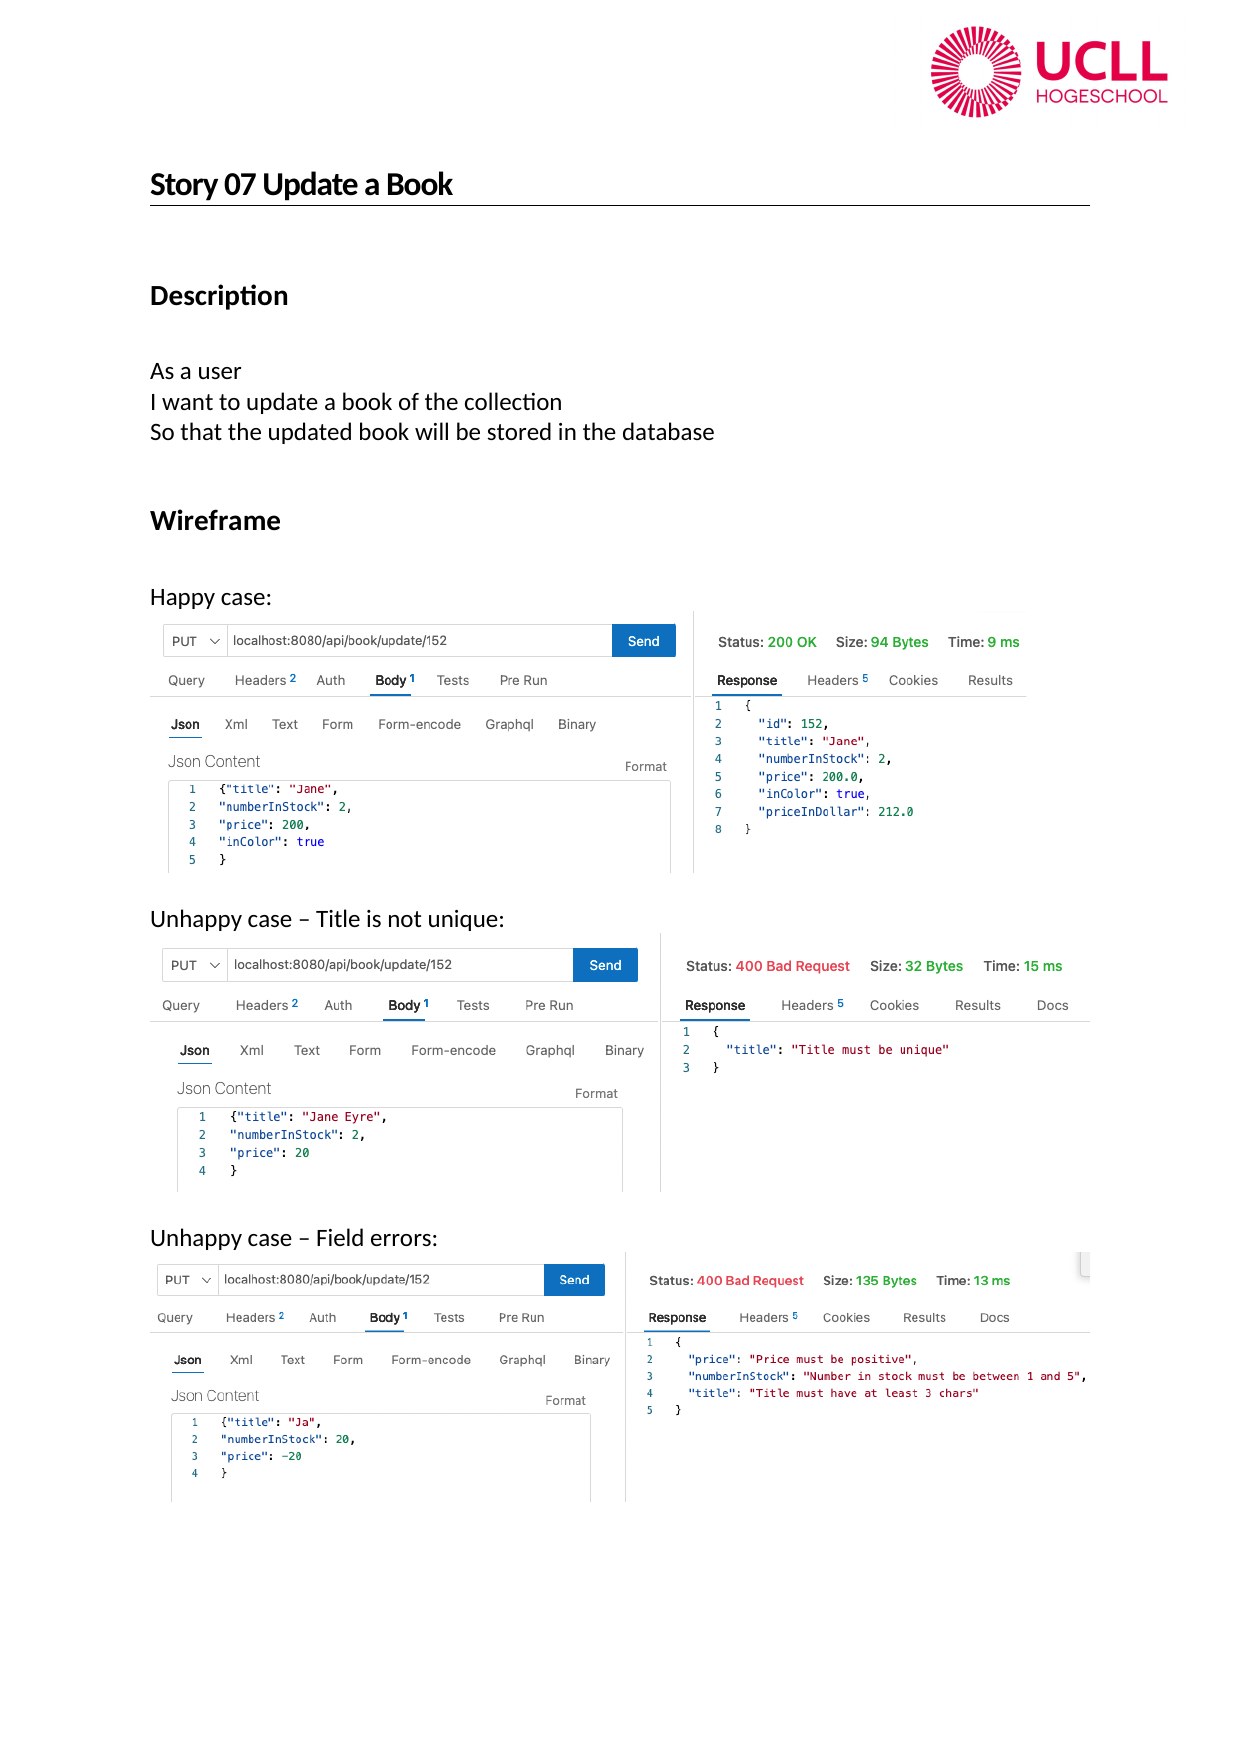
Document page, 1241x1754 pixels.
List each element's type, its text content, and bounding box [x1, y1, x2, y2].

text Unhappy case – Title is not unique: [150, 903, 1090, 933]
text As a user [150, 355, 1090, 386]
picture [150, 1252, 1091, 1502]
text Unhappy case – Field errors: [150, 1222, 1090, 1252]
picture [870, 13, 1222, 131]
subtitle Description [150, 277, 1090, 312]
picture [150, 933, 1091, 1192]
text So that the updated book will be stored in the database [150, 416, 1090, 447]
text Happy case: [150, 581, 1090, 611]
text I want to update a book of the collection [150, 386, 1090, 416]
subtitle Wireframe [150, 502, 1090, 538]
picture [150, 611, 1027, 873]
